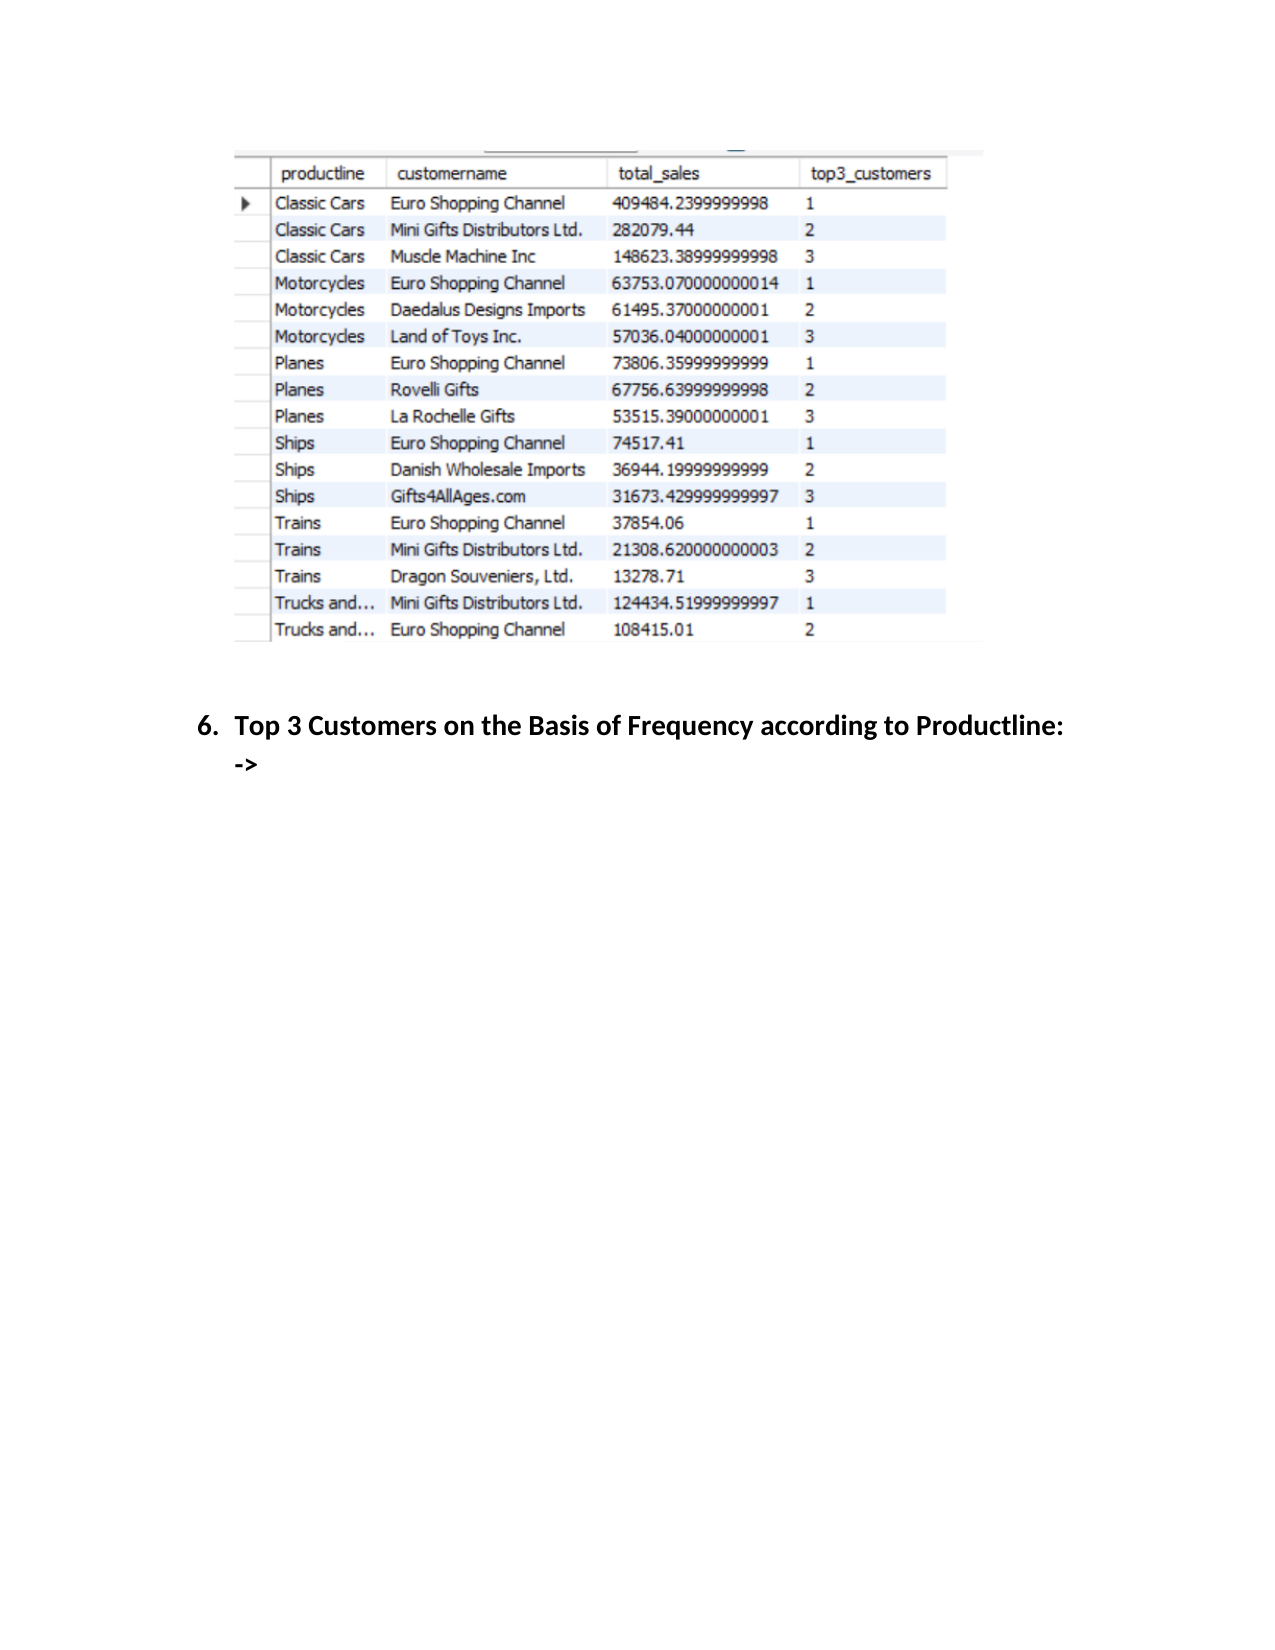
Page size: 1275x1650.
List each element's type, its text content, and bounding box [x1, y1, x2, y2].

list Top 3 Customers on the Basis of Frequency according to Productline: [197, 707, 1125, 743]
list -> [234, 746, 1125, 781]
picture [234, 150, 984, 642]
